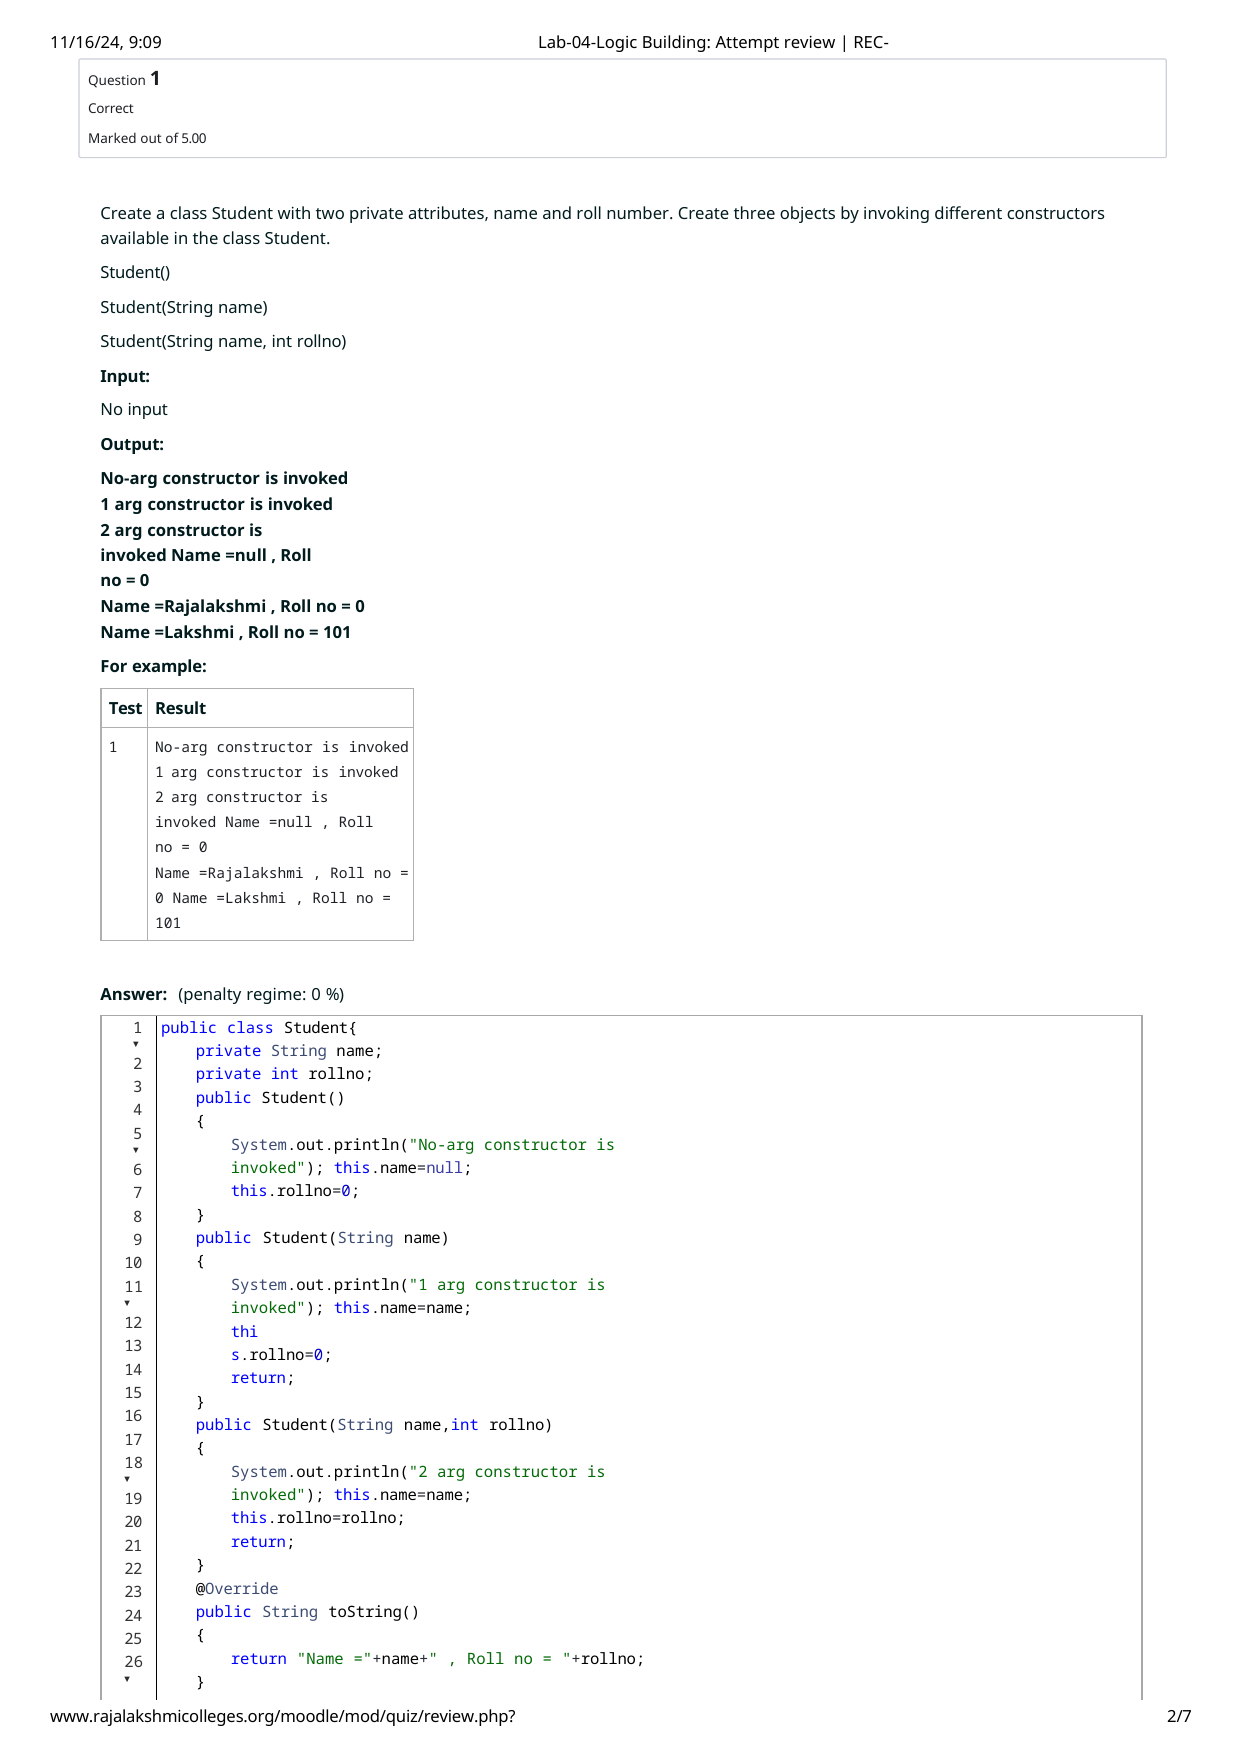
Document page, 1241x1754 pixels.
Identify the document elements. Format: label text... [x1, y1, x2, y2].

text For example: [100, 655, 1176, 678]
table_header Test [102, 689, 147, 727]
text Student(String name, int rollno) [100, 330, 1176, 352]
subtitle Input: [100, 364, 1176, 387]
text Student() Student(String name) [100, 261, 271, 318]
list arg constructor is invoked [100, 492, 1176, 515]
text No-arg constructor is invoked [100, 467, 1176, 489]
text No input [100, 398, 1176, 420]
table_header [157, 1016, 1141, 1700]
text Name =Rajalakshmi , Roll no = 0 Name =Lakshmi , Roll no = 101 [100, 594, 368, 643]
text Output: [100, 432, 1176, 455]
list arg constructor is invoked Name =null , Roll no = 0 [100, 519, 322, 592]
table_cell 1 [102, 728, 147, 940]
text Create a class Student with two private attributes, name and roll number. Create three objects by invoking different constructors available in the class Student. [100, 201, 1131, 249]
table_cell No-arg constructor is invoked arg constructor is invoked arg constructor is invoked Name =null , Roll no = 0 Name =Rajalakshmi , Roll no = 0 Name =Lakshmi , Roll no = 101 [148, 728, 413, 940]
table_header Result [148, 689, 413, 727]
text Answer: (penalty regime: 0 %) [100, 982, 1176, 1005]
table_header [102, 1016, 156, 1700]
